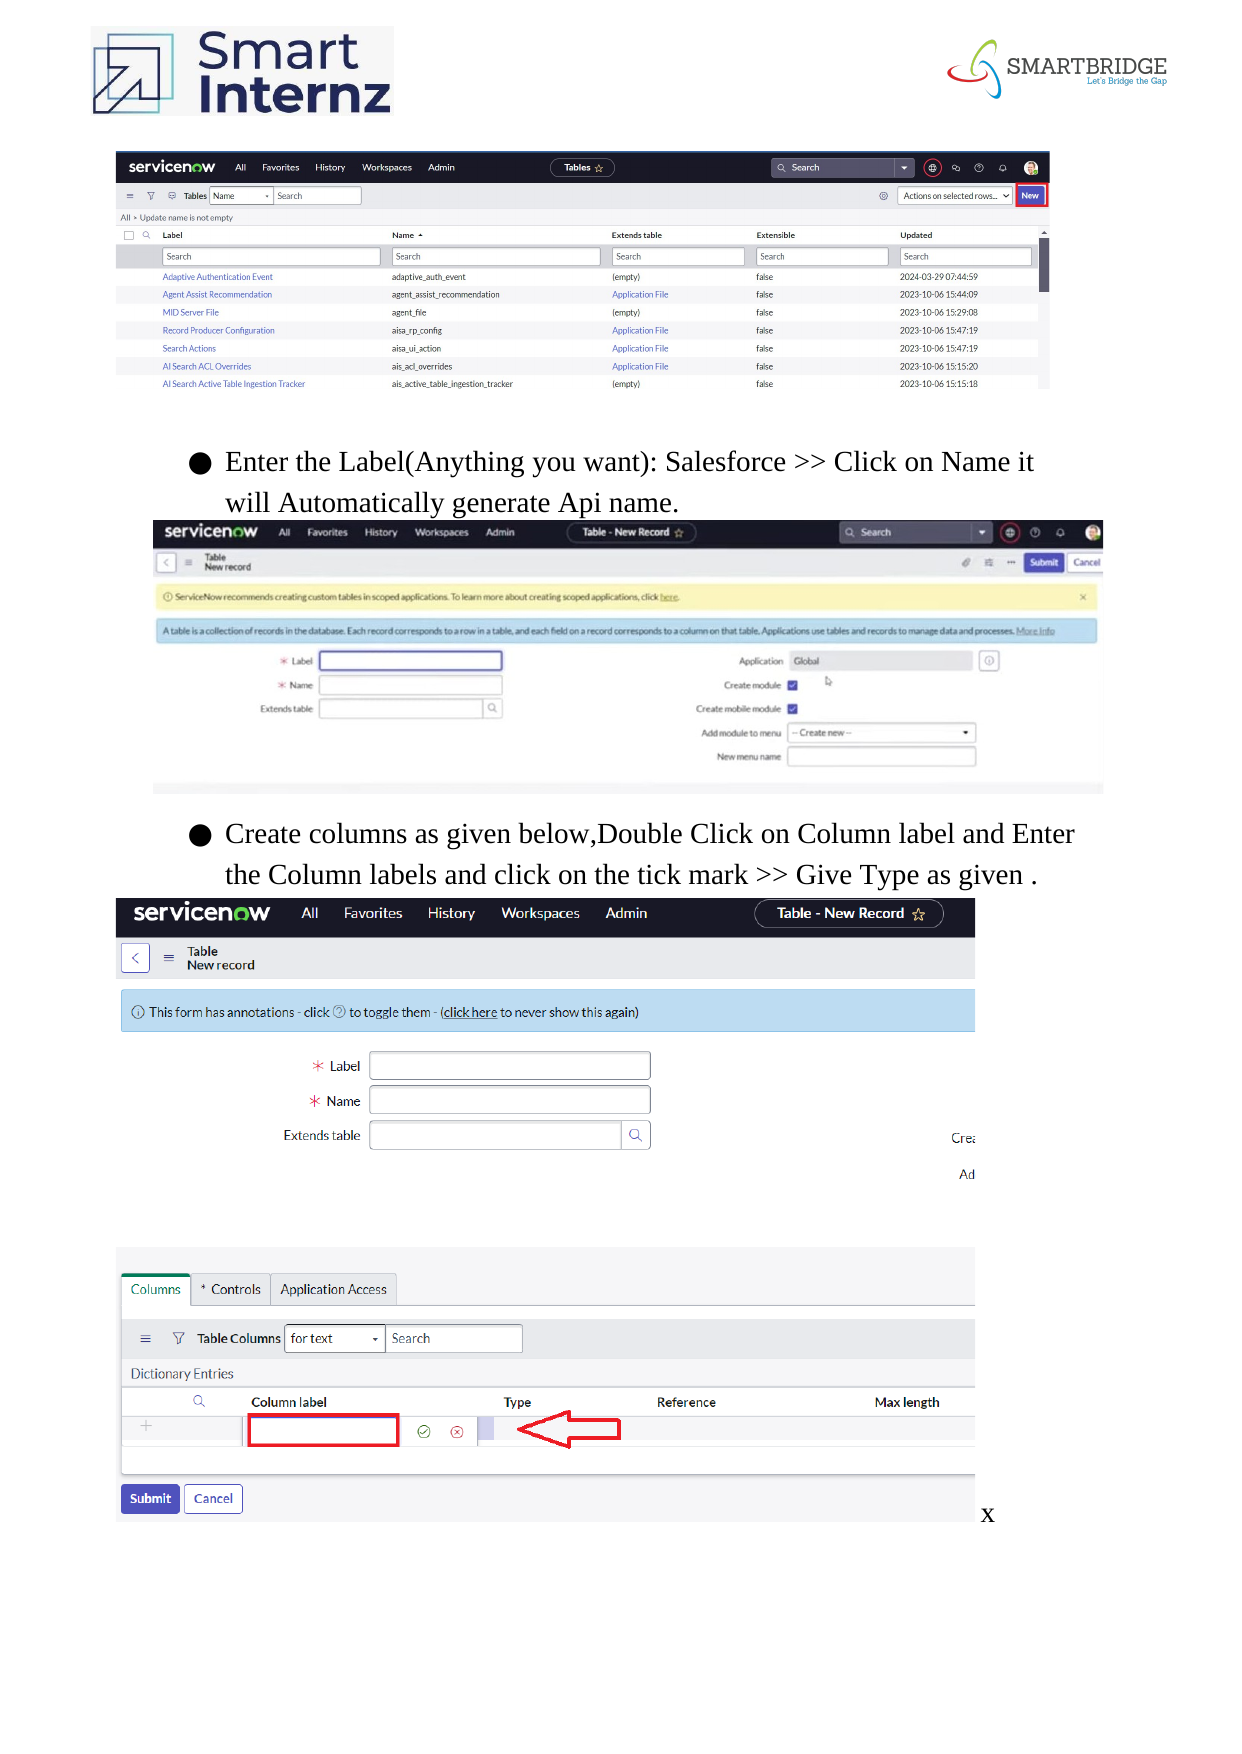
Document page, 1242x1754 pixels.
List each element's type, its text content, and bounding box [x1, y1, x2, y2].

picture [115, 898, 976, 1522]
picture [90, 26, 394, 116]
picture [937, 18, 1186, 124]
picture [115, 151, 1050, 389]
list Enter the Label(Anything you want): Salesforce >> Click on Name it will Automatically generate Api name. [187, 440, 1086, 518]
picture [153, 520, 1104, 794]
